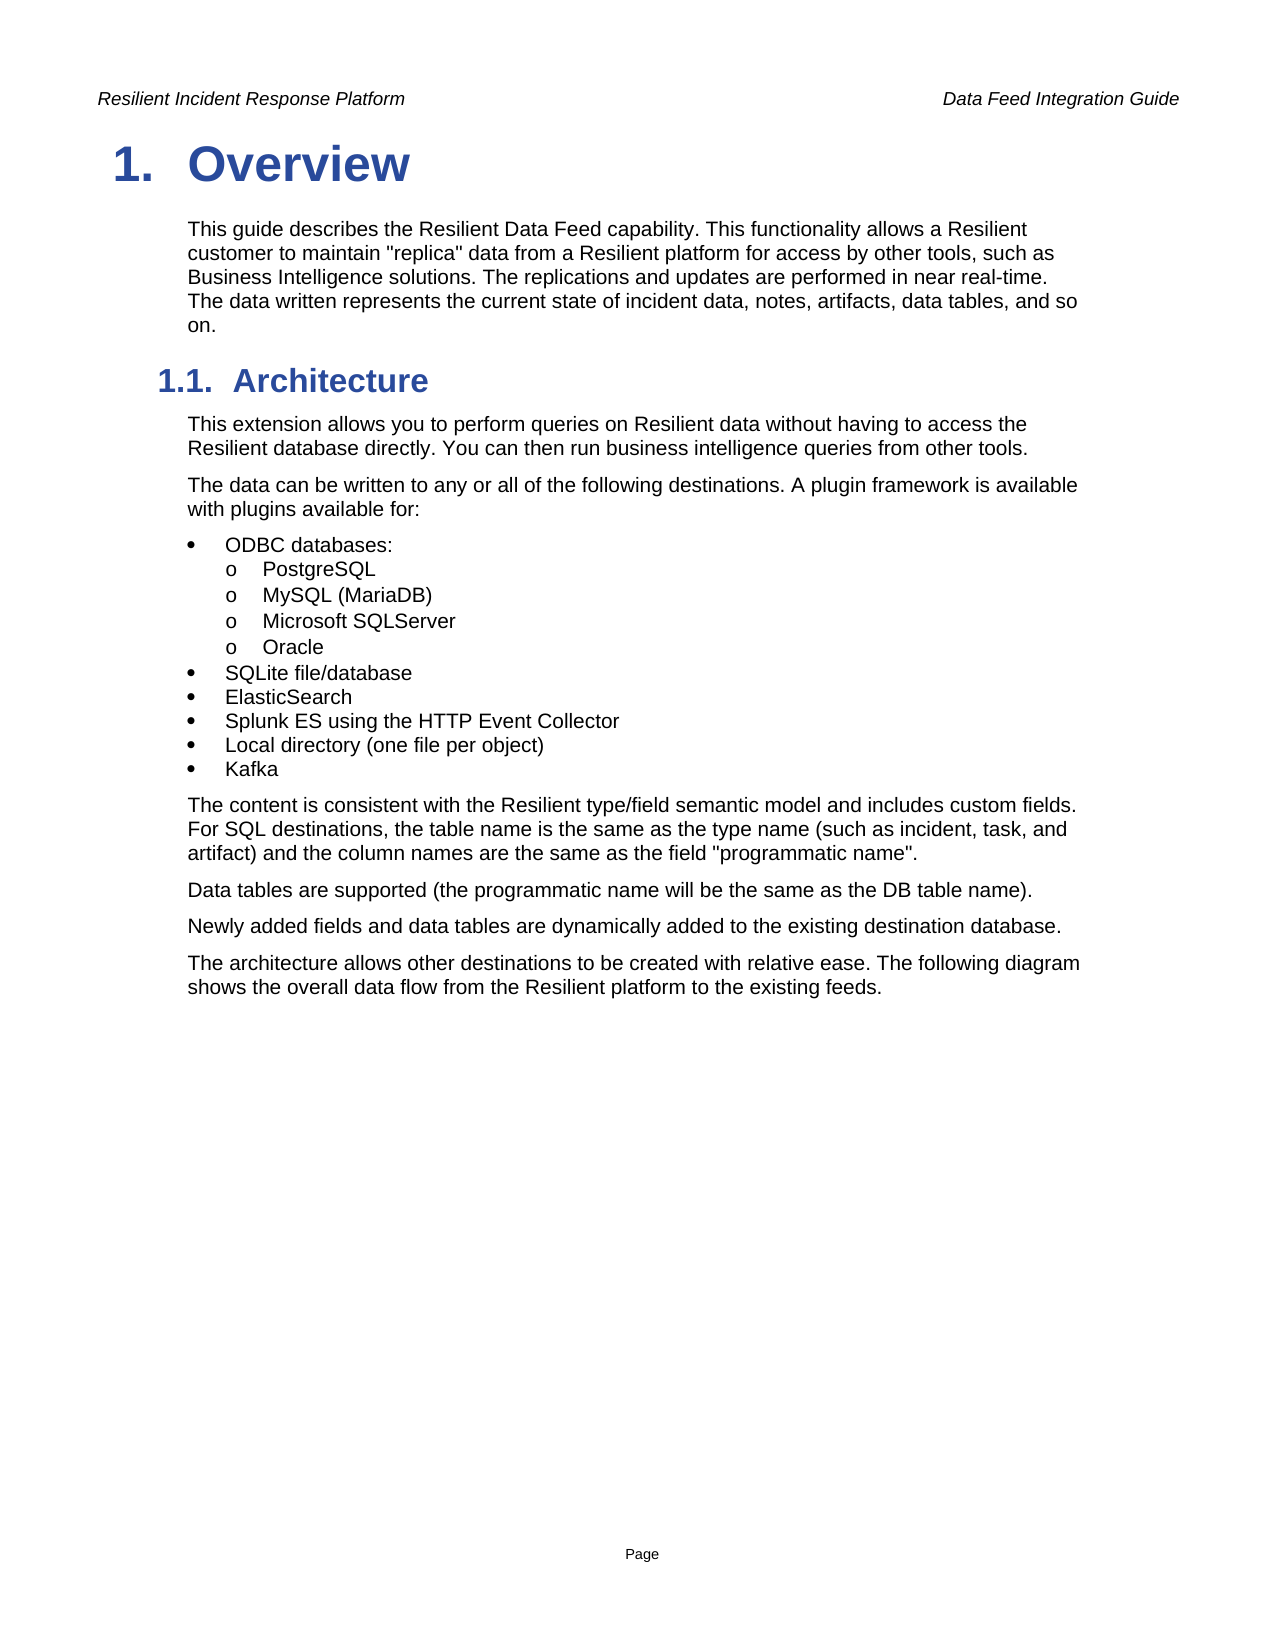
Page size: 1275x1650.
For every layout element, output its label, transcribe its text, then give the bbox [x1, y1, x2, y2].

text Data tables are supported (the programmatic name will be the same as the DB table name). [187, 878, 1087, 902]
list ODBC databases: [187, 533, 1087, 557]
text The architecture allows other destinations to be created with relative ease. The following diagram shows the overall data flow from the Resilient platform to the existing feeds. [187, 951, 1087, 998]
subtitle Overview [112, 134, 1087, 192]
list Kafka [187, 757, 1087, 781]
text This guide describes the Resilient Data Feed capability. This functionality allows a Resilient customer to maintain "replica" data from a Resilient platform for access by other tools, such as Business Intelligence solutions. The replications and updates are performed in near real-time. The data written represents the current state of incident data, notes, artifacts, data tables, and so on. [187, 217, 1087, 336]
text This extension allows you to perform queries on Resilient data without having to access the Resilient database directly. You can then run business intelligence queries from other tools. [187, 412, 1087, 460]
list Splunk ES using the HTTP Event Collector [187, 709, 1087, 733]
text The content is consistent with the Resilient type/field semantic model and includes custom fields. For SQL destinations, the table name is the same as the type name (such as incident, task, and artifact) and the column names are the same as the field "programmatic name". [187, 793, 1087, 865]
list PostgreSQL [225, 557, 1087, 583]
list Oracle [225, 635, 1087, 661]
text Newly added fields and data tables are dynamically added to the existing destination database. [187, 914, 1087, 938]
list SQLite file/database [187, 661, 1087, 684]
list Microsoft SQLServer [225, 609, 1087, 635]
text The data can be written to any or all of the following destinations. A plugin framework is available with plugins available for: [187, 473, 1087, 521]
list Local directory (one file per object) [187, 733, 1087, 757]
list MySQL (MariaDB) [225, 583, 1087, 609]
subtitle Architecture [157, 361, 1087, 400]
list ElasticSearch [187, 684, 1087, 709]
